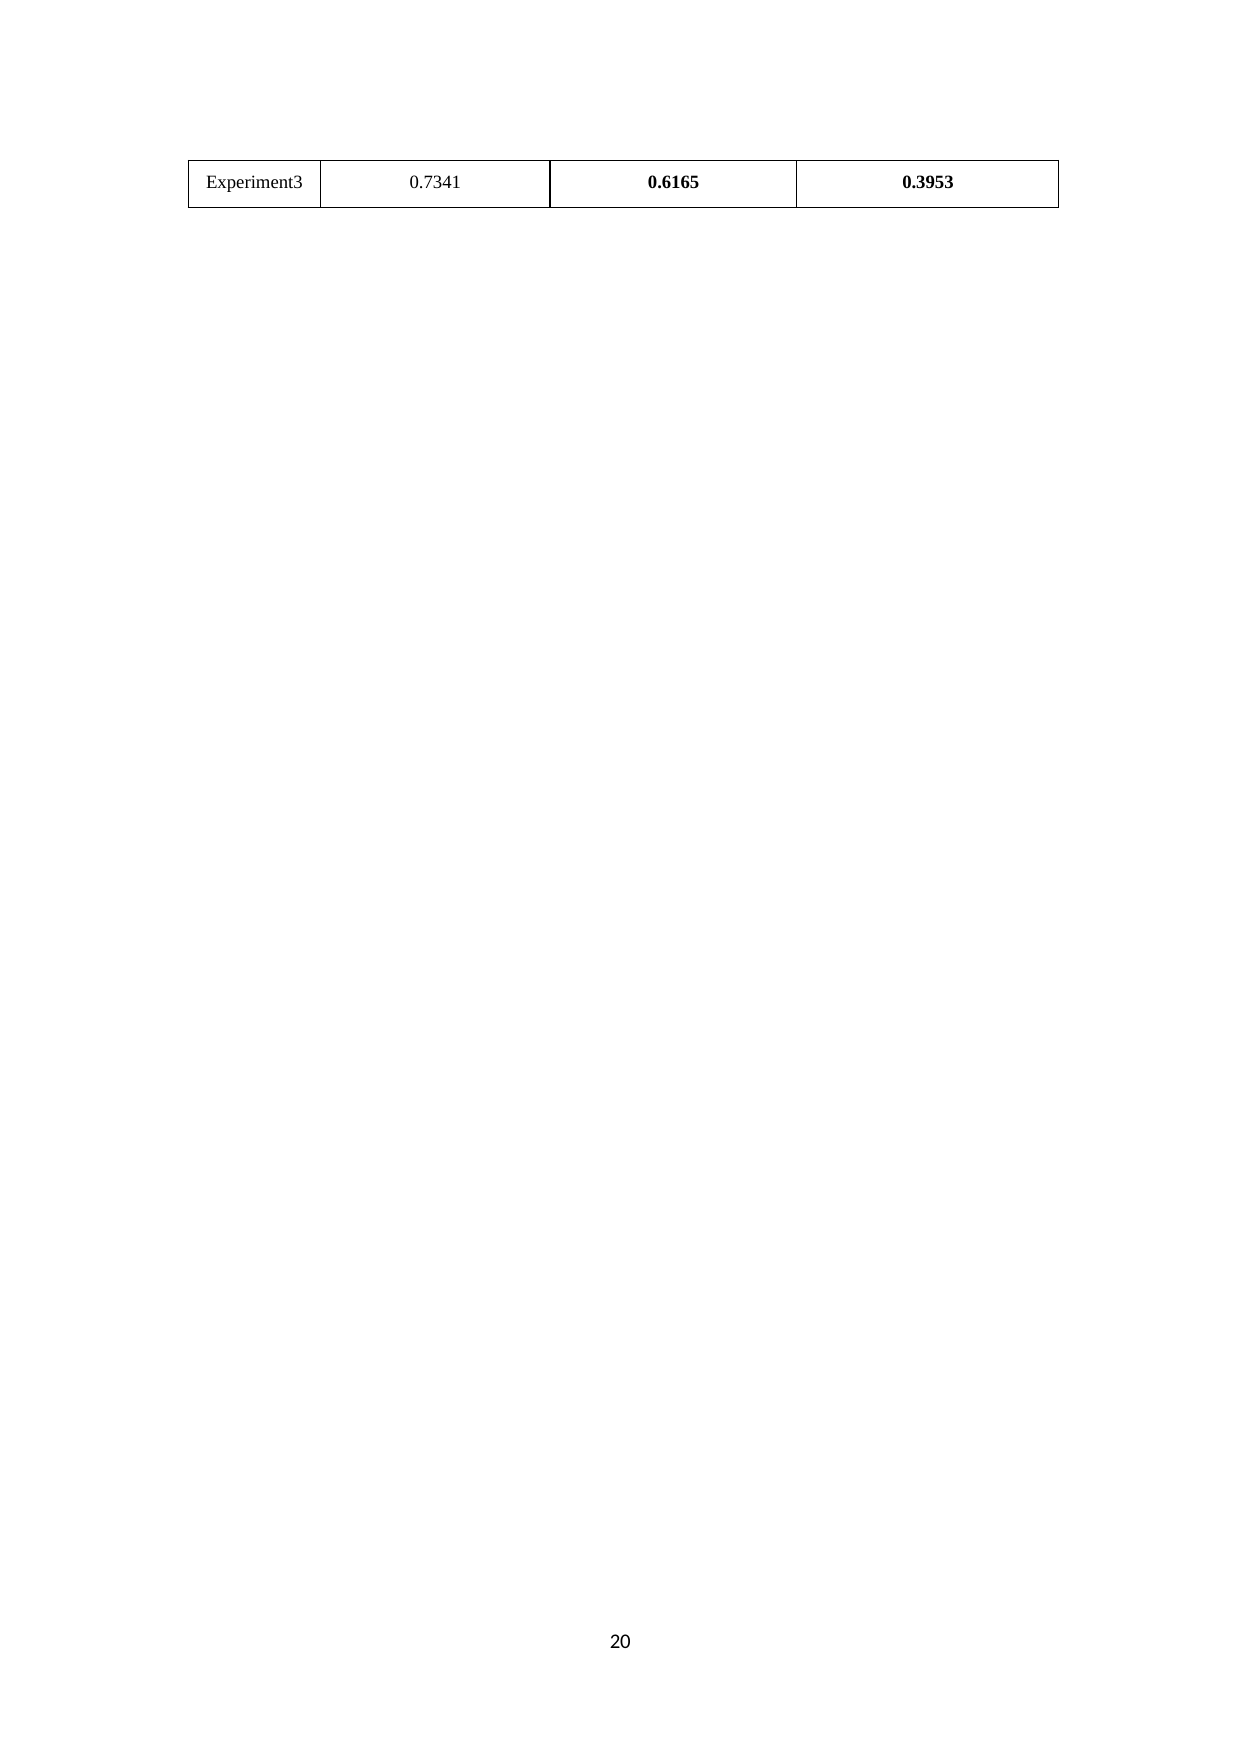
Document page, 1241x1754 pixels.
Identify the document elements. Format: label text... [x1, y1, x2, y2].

table_cell Experiment3 [189, 161, 320, 207]
table_cell 0.7341 [321, 161, 549, 207]
table_cell 0.6165 [551, 161, 796, 207]
table_cell 0.3953 [797, 161, 1058, 207]
